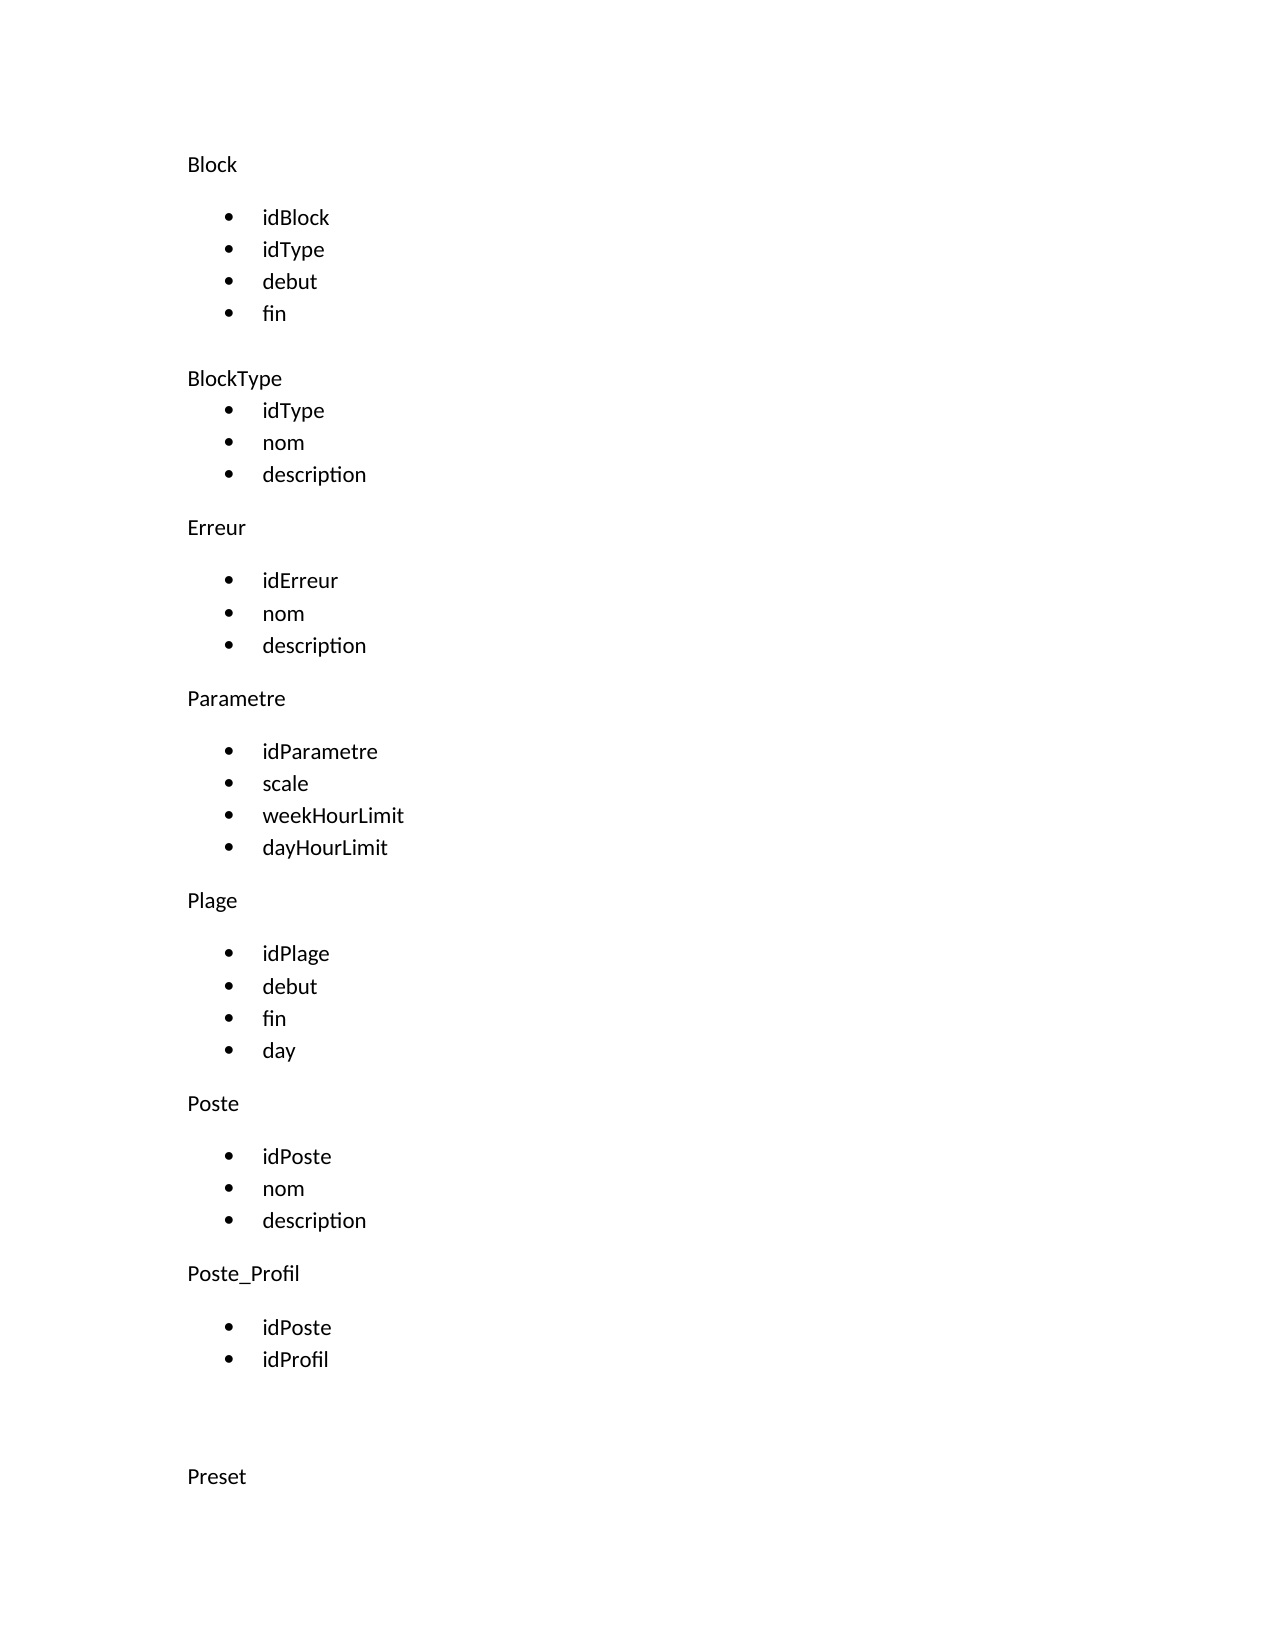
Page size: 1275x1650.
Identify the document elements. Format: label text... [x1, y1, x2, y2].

list idProfil [225, 1345, 1088, 1373]
list day [225, 1036, 1088, 1064]
list description [225, 1207, 1088, 1234]
list idPoste [225, 1313, 1088, 1341]
list idBlock [225, 203, 1088, 231]
list idPlage [225, 939, 1088, 968]
list idType [225, 235, 1088, 263]
text Poste_Profil [187, 1259, 1088, 1288]
list weekHourLimit [225, 801, 1088, 829]
list nom [225, 428, 1088, 456]
list scale [225, 769, 1088, 797]
list idType [225, 396, 1088, 424]
text Preset [187, 1462, 1088, 1490]
list description [225, 631, 1088, 659]
list BlockType [187, 364, 1088, 392]
list debut [225, 972, 1088, 1000]
list dayHourLimit [225, 833, 1088, 862]
list description [225, 461, 1088, 488]
list fin [225, 299, 1088, 328]
text Parametre [187, 684, 1088, 712]
list nom [225, 599, 1088, 627]
text Poste [187, 1089, 1088, 1117]
text Block [187, 150, 1088, 178]
text Plage [187, 887, 1088, 914]
list idErreur [225, 567, 1088, 594]
list idParametre [225, 737, 1088, 765]
list idPoste [225, 1142, 1088, 1170]
list fin [225, 1004, 1088, 1032]
text Erreur [187, 513, 1088, 542]
list debut [225, 267, 1088, 295]
list nom [225, 1174, 1088, 1202]
